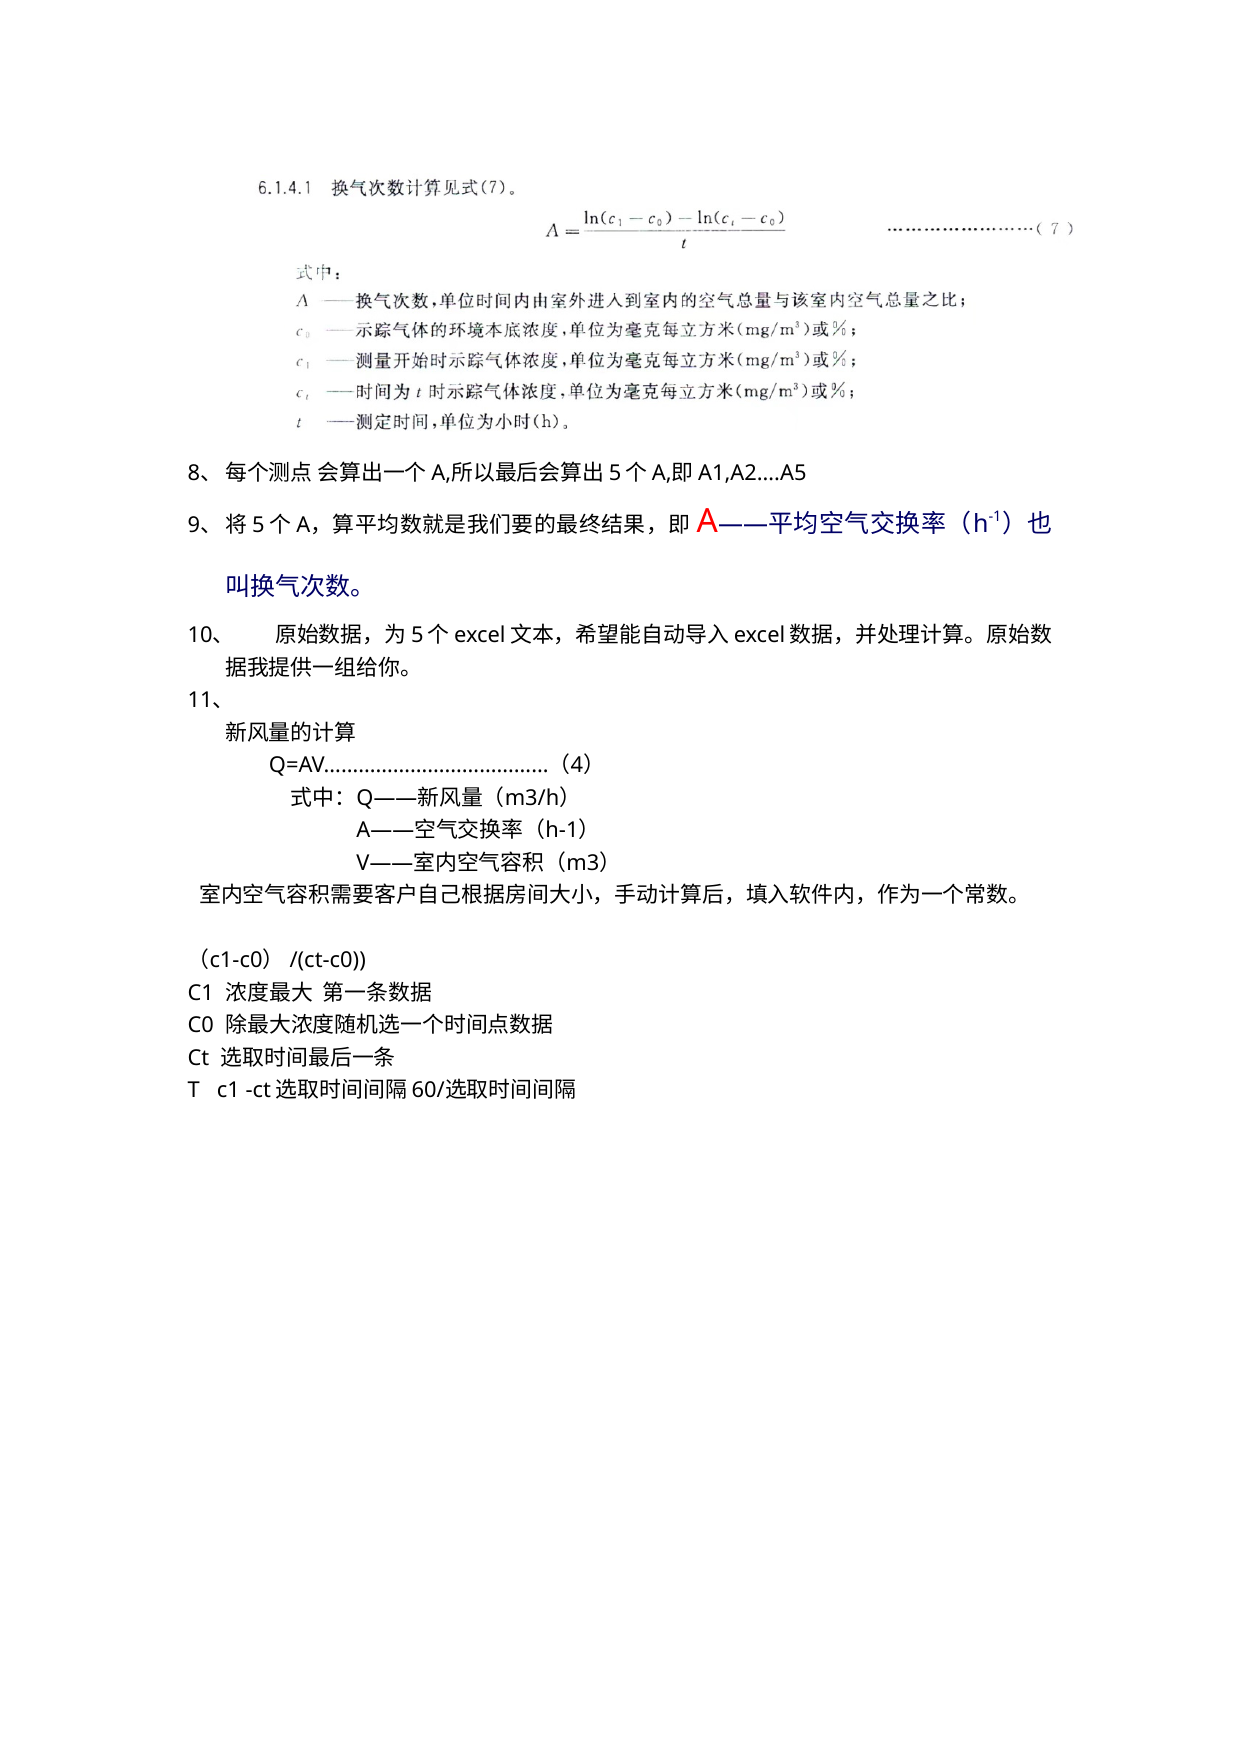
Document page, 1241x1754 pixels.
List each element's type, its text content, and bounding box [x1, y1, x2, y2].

list 每个测点 会算出一个A,所以最后会算出5个A,即A1,A2….A5 [187, 454, 1053, 487]
picture [225, 162, 1091, 434]
text 室内空气容积需要客户自己根据房间大小，手动计算后，填入软件内，作为一个常数。 [187, 877, 1053, 909]
list 式中：Q——新风量（m3/h） [225, 779, 1053, 812]
list A——空气交换率（h-1） [225, 812, 1053, 844]
list 新风量的计算 [225, 714, 1053, 747]
text Ct 选取时间最后一条 [187, 1039, 1053, 1072]
text C0 除最大浓度随机选一个时间点数据 [187, 1007, 1053, 1039]
text T c1 -ct选取时间间隔 60/选取时间间隔 [187, 1072, 1053, 1104]
list Q=AV…………………………………（4） [225, 747, 1053, 779]
list V——室内空气容积（m3） [225, 844, 1053, 877]
text C1 浓度最大 第一条数据 [187, 974, 1053, 1007]
list 将5个A，算平均数就是我们要的最终结果，即A――平均空气交换率（h-1）也叫换气次数。 [187, 487, 1053, 617]
list 原始数据，为5个excel文本，希望能自动导入excel数据，并处理计算。原始数据我提供一组给你。 [187, 617, 1053, 682]
text （c1-c0） /(ct-c0)) [187, 942, 1053, 974]
